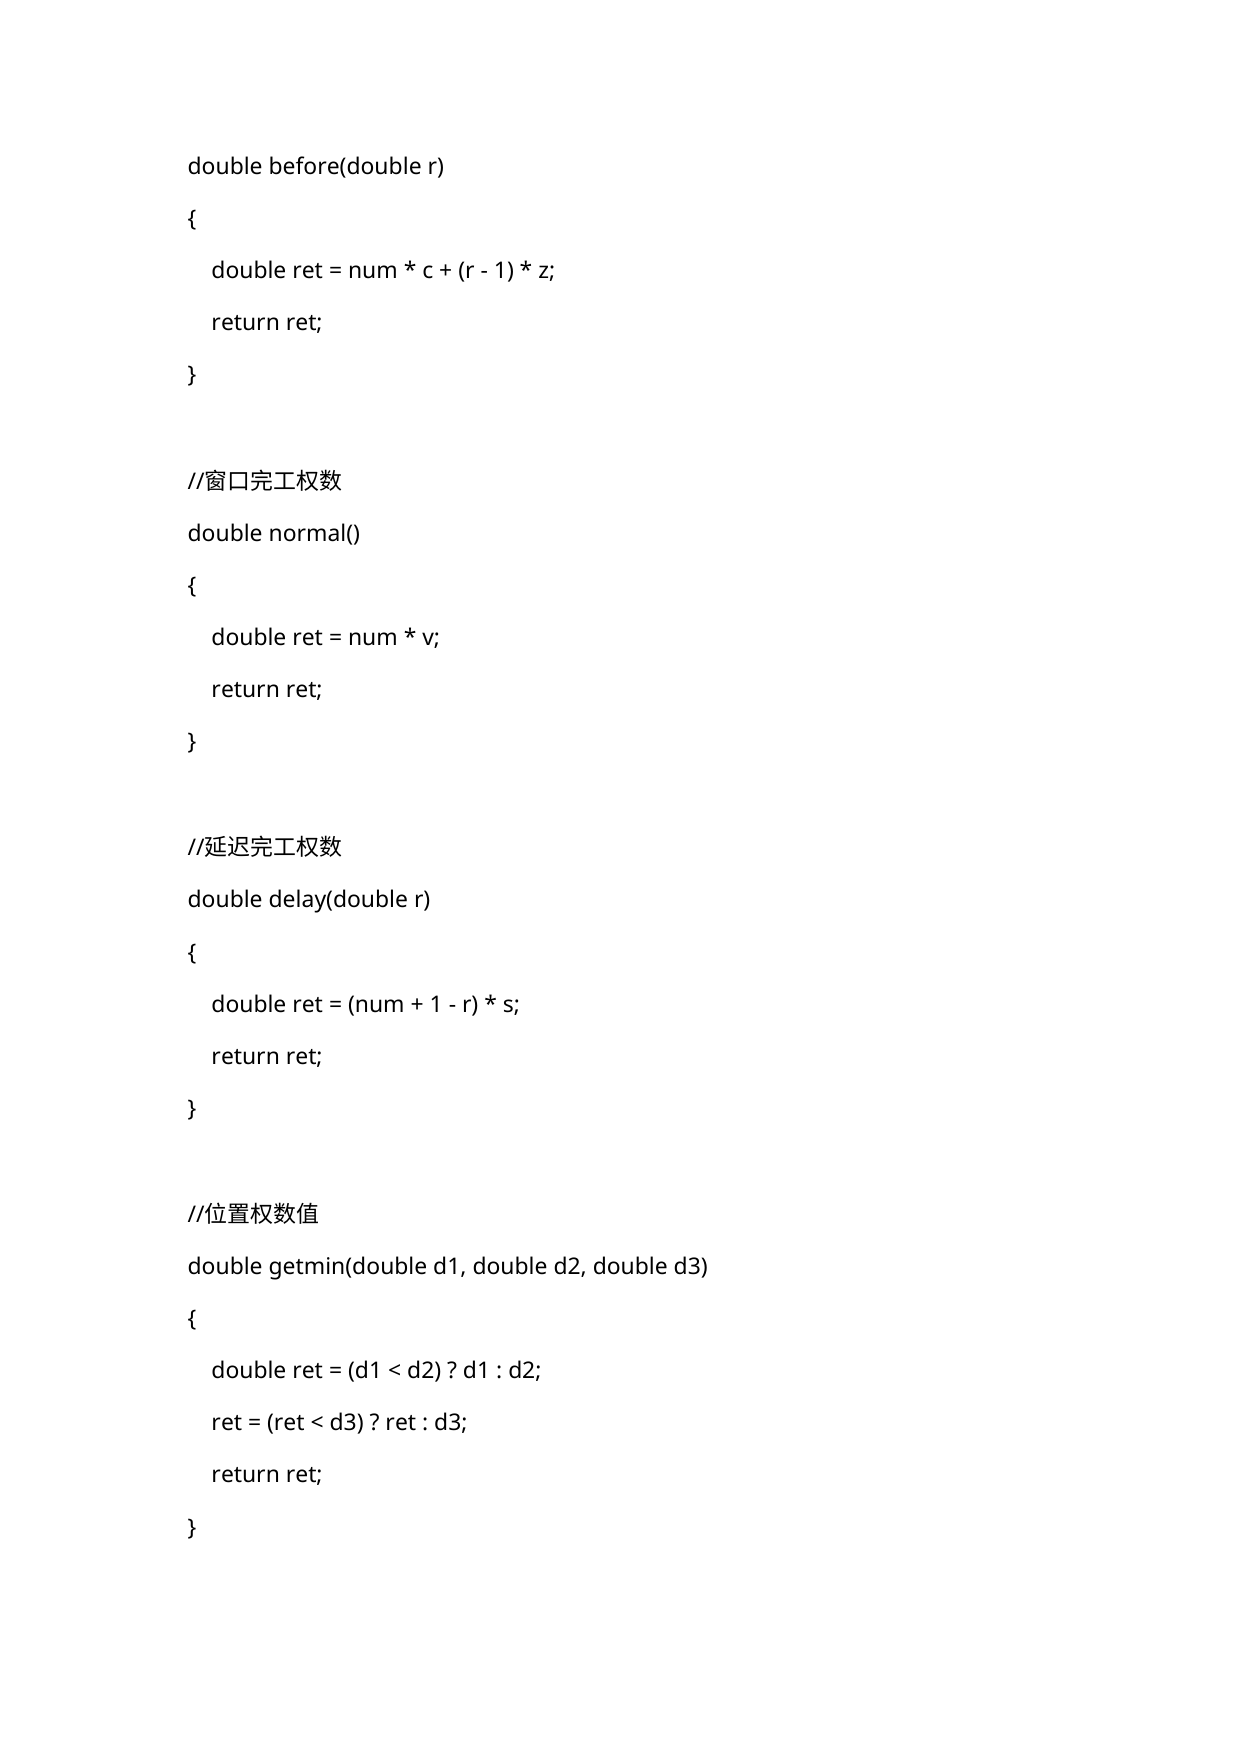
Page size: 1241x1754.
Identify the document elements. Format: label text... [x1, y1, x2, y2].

text double ret = (num + 1 - r) * s; [187, 987, 1053, 1019]
text double delay(double r) [187, 883, 1053, 914]
text //位置权数值 [187, 1196, 1053, 1229]
text double before(double r) [187, 150, 1053, 181]
text { [187, 935, 1053, 967]
text { [187, 1302, 1053, 1333]
text double ret = num * c + (r - 1) * z; [187, 254, 1053, 285]
text return ret; [187, 306, 1053, 337]
text } [187, 1510, 1053, 1542]
text return ret; [187, 673, 1053, 704]
text { [187, 202, 1053, 233]
text ret = (ret < d3) ? ret : d3; [187, 1406, 1053, 1437]
text double ret = (d1 < d2) ? d1 : d2; [187, 1354, 1053, 1385]
text } [187, 358, 1053, 389]
text } [187, 1092, 1053, 1123]
text { [187, 569, 1053, 600]
text } [187, 725, 1053, 756]
text return ret; [187, 1039, 1053, 1071]
text //窗口完工权数 [187, 462, 1053, 496]
text double ret = num * v; [187, 621, 1053, 652]
text double getmin(double d1, double d2, double d3) [187, 1250, 1053, 1281]
text return ret; [187, 1458, 1053, 1489]
text double normal() [187, 517, 1053, 548]
text //延迟完工权数 [187, 829, 1053, 862]
